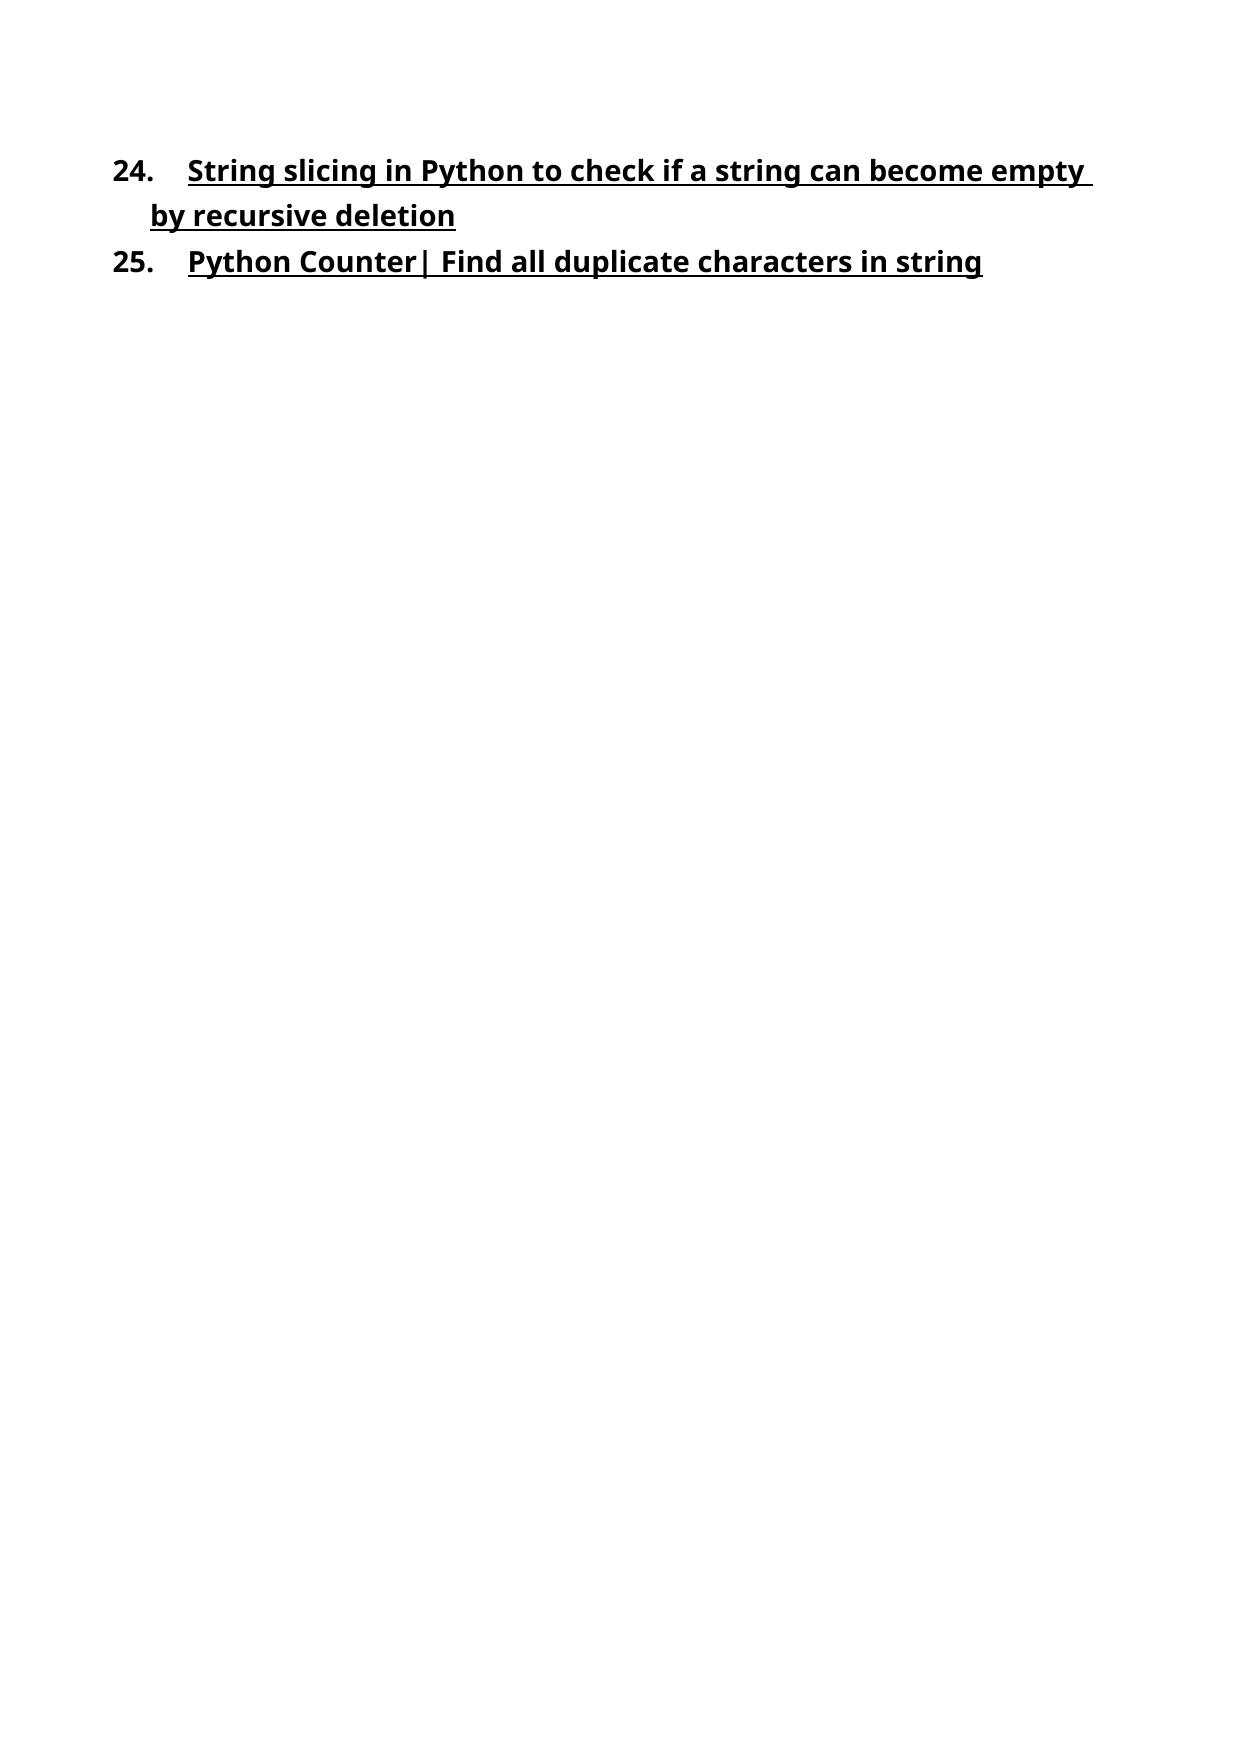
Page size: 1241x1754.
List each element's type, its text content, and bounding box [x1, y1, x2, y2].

list Python Counter| Find all duplicate characters in string [112, 241, 1128, 281]
list String slicing in Python to check if a string can become empty by recursive deletion [112, 150, 1128, 235]
